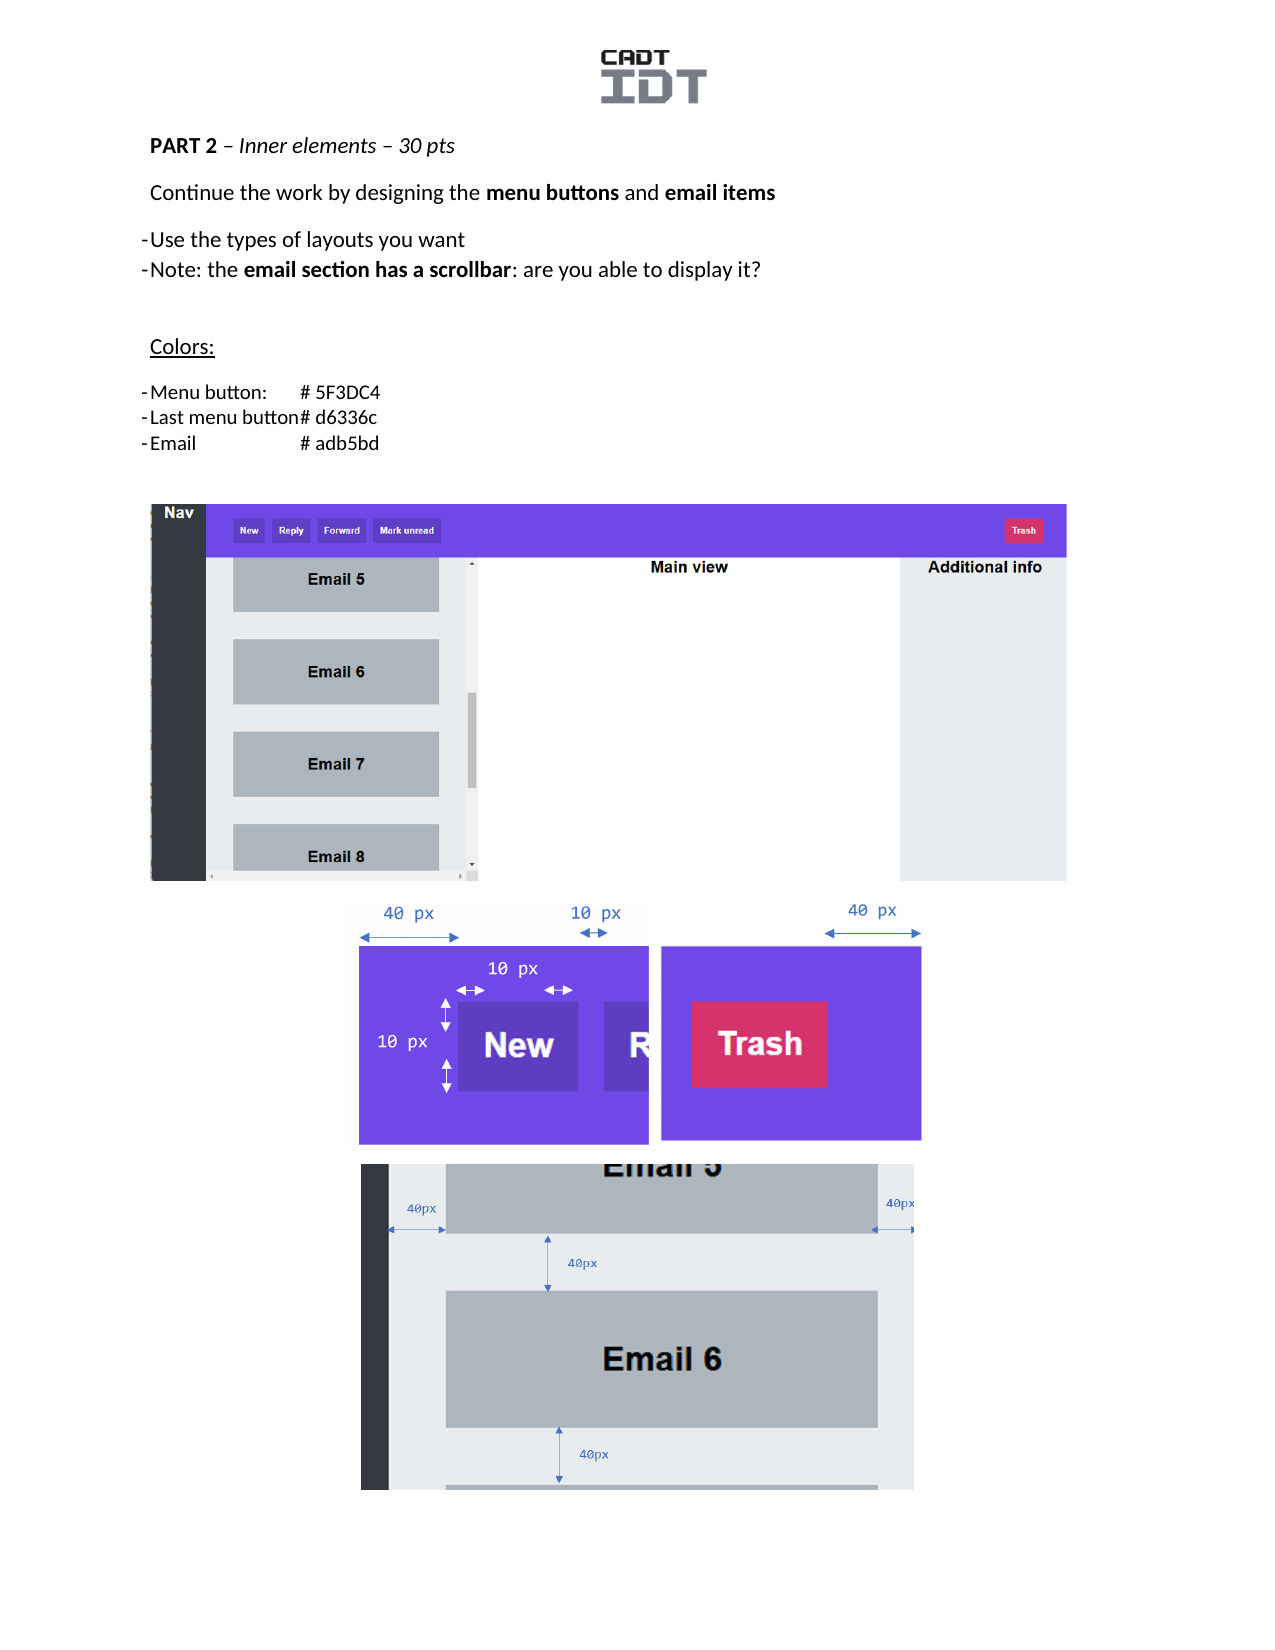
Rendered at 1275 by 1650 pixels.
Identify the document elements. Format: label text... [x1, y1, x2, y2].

picture [361, 1164, 914, 1490]
list Menu button: # 5F3DC4 [141, 379, 1125, 404]
picture [344, 899, 931, 1146]
picture [150, 502, 1067, 881]
text Colors: [150, 332, 1125, 360]
list Last menu button # d6336c [141, 404, 1125, 430]
list Use the types of layouts you want [141, 225, 1125, 253]
text Continue the work by designing the menu buttons and email items [150, 178, 1125, 206]
text PART 2 – Inner elements – 30 pts [150, 131, 1125, 159]
list Note: the email section has a scrollbar: are you able to display it? [141, 255, 1125, 283]
list Email # adb5bd [141, 430, 1125, 455]
